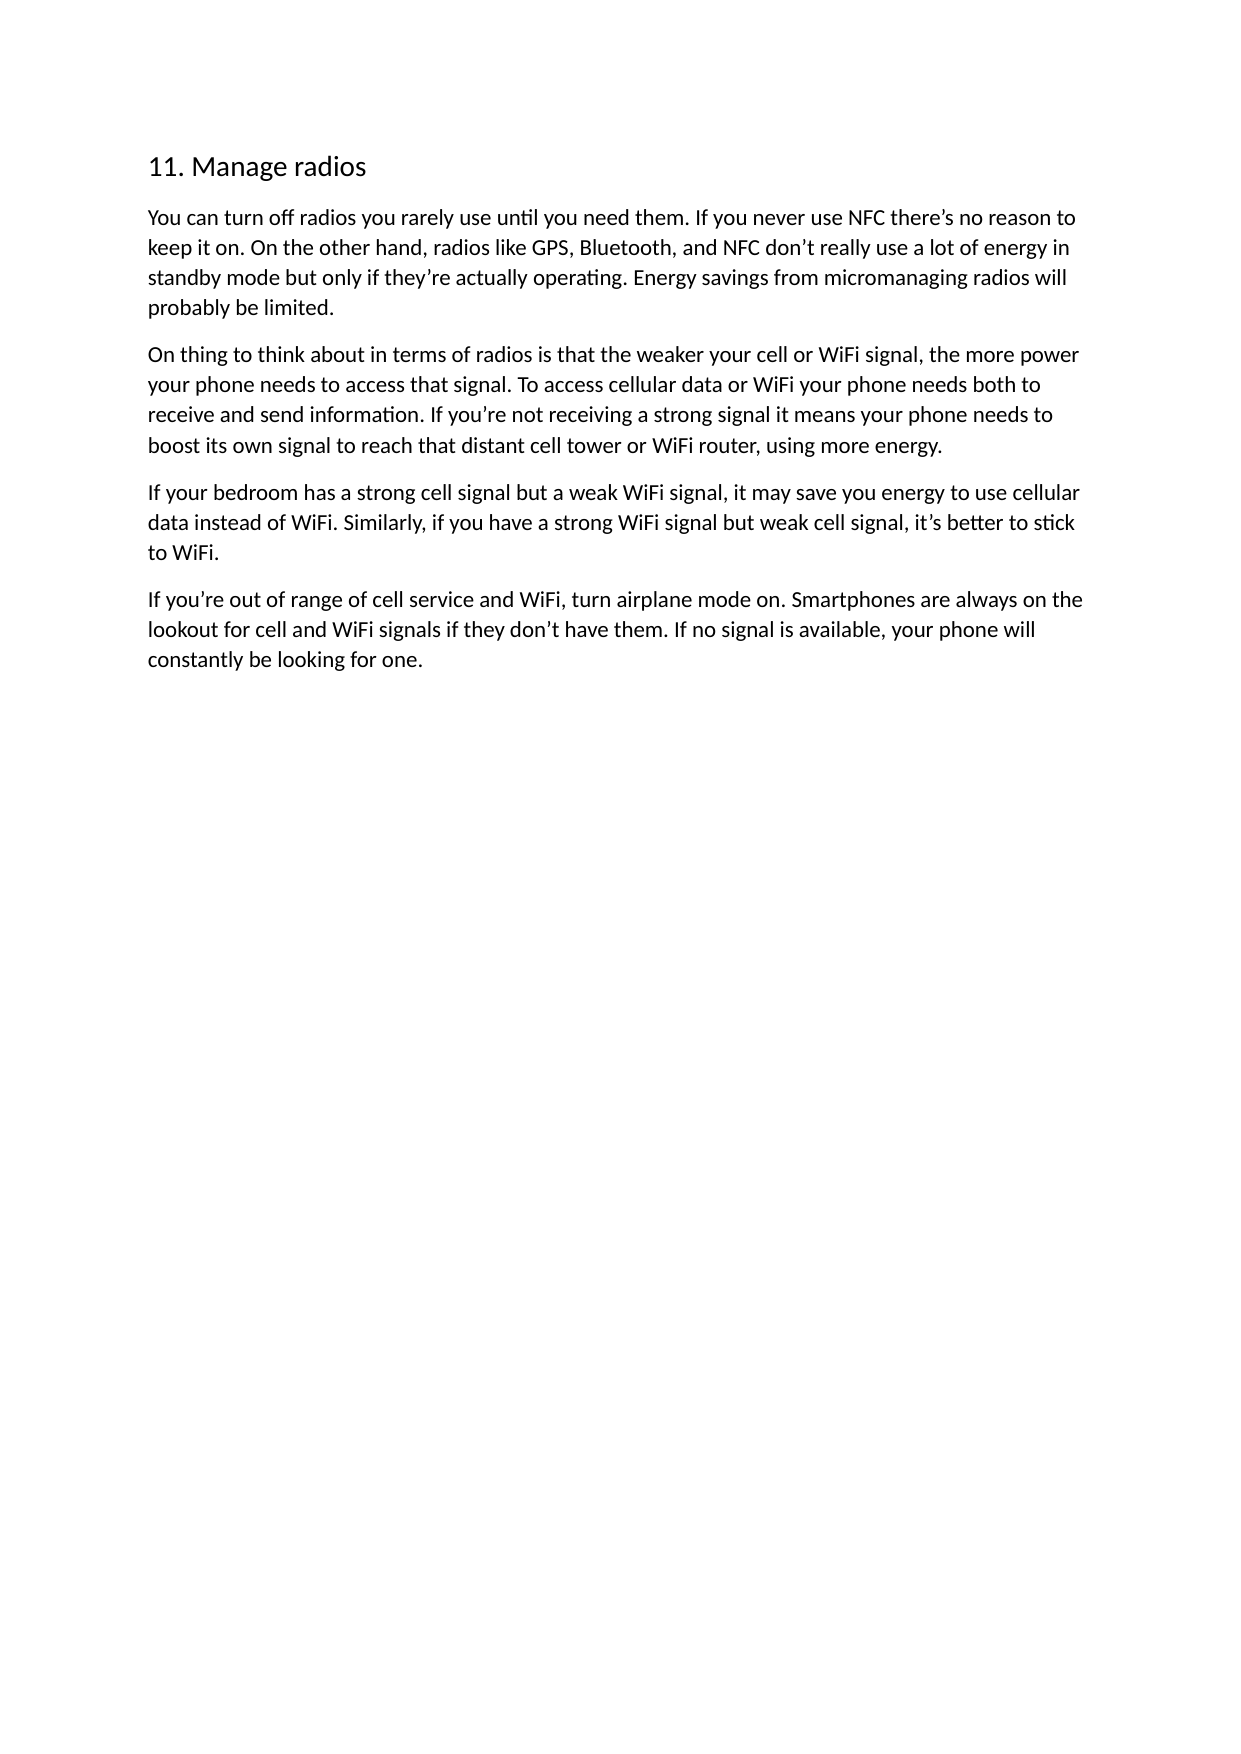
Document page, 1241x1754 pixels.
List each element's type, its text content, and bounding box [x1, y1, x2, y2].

text If you’re out of range of cell service and WiFi, turn airplane mode on. Smartphones are always on the lookout for cell and WiFi signals if they don’t have them. If no signal is available, your phone will constantly be looking for one. [148, 585, 1093, 673]
text 11. Manage radios [148, 148, 1093, 183]
text If your bedroom has a strong cell signal but a weak WiFi signal, it may save you energy to use cellular data instead of WiFi. Similarly, if you have a strong WiFi signal but weak cell signal, it’s better to stick to WiFi. [148, 478, 1093, 566]
text On thing to think about in terms of radios is that the weaker your cell or WiFi signal, the more power your phone needs to access that signal. To access cellular data or WiFi your phone needs both to receive and send information. If you’re not receiving a strong signal it means your phone needs to boost its own signal to reach that distant cell tower or WiFi router, using more energy. [148, 340, 1093, 459]
text You can turn off radios you rarely use until you need them. If you never use NFC there’s no reason to keep it on. On the other hand, radios like GPS, Bluetooth, and NFC don’t really use a lot of energy in standby mode but only if they’re actually operating. Energy savings from micromanaging radios will probably be limited. [148, 203, 1093, 321]
